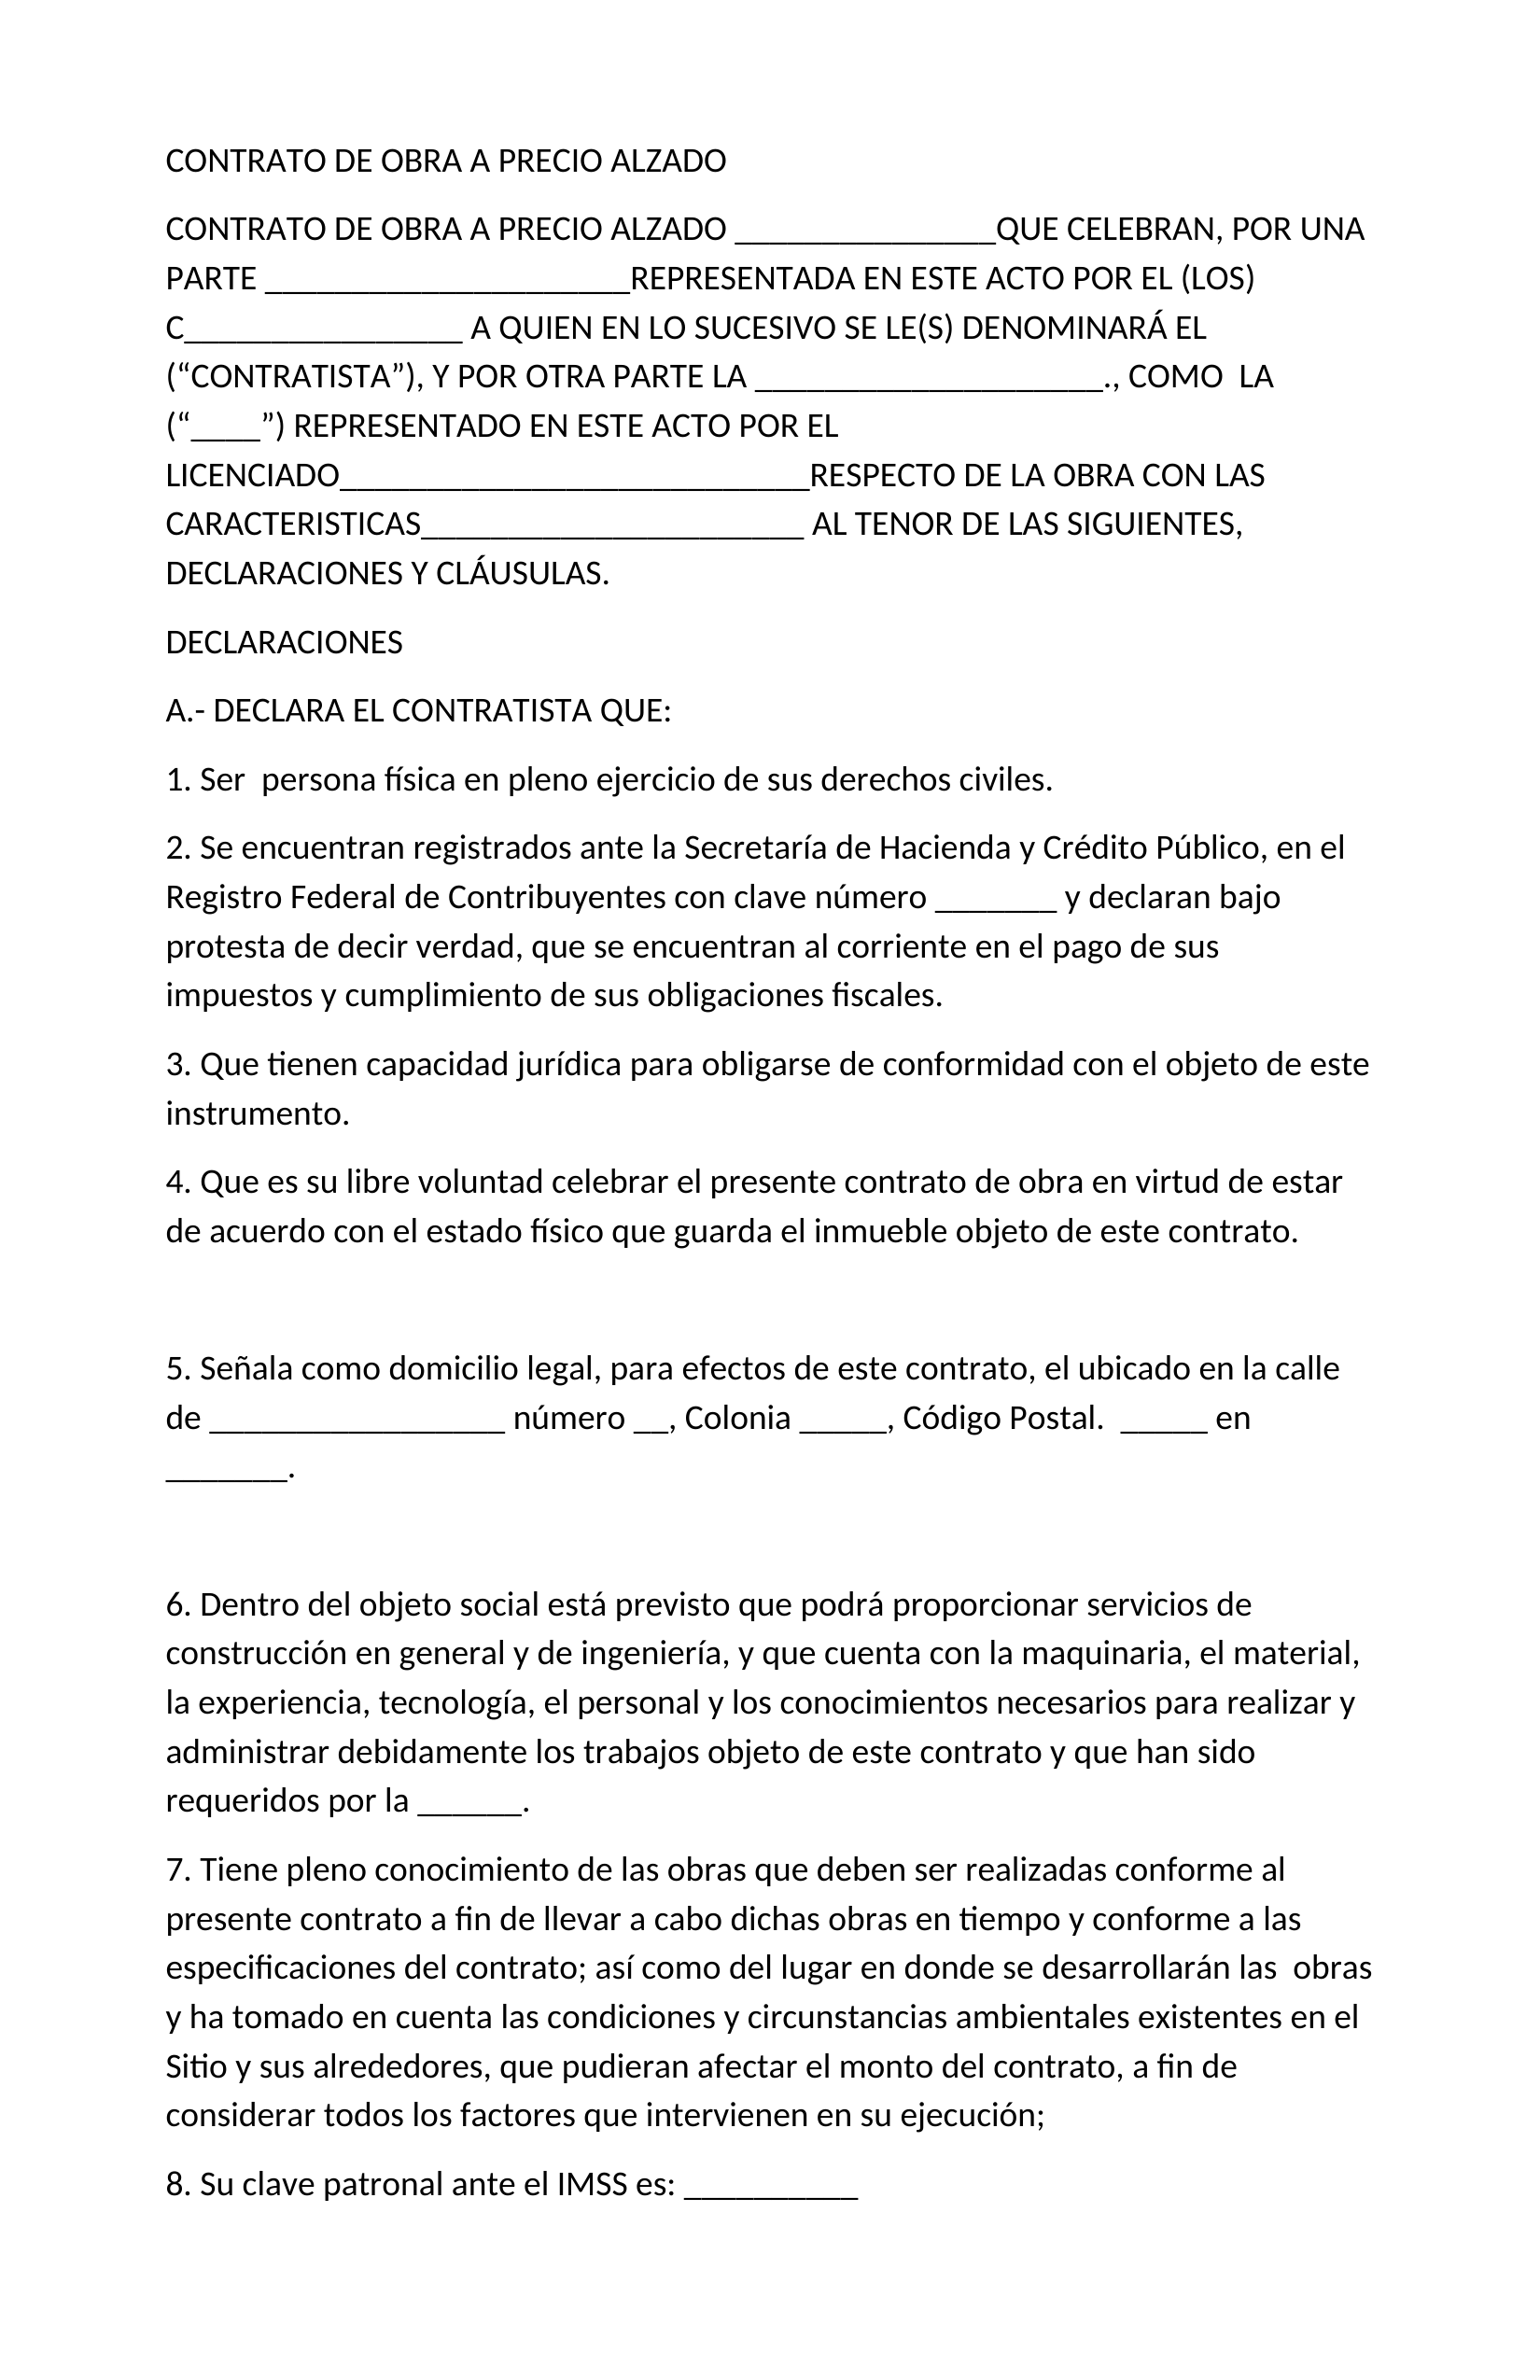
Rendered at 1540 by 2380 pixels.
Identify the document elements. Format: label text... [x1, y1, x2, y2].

text 7. Tiene pleno conocimiento de las obras que deben ser realizadas conforme al presente contrato a fin de llevar a cabo dichas obras en tiempo y conforme a las especificaciones del contrato; así como del lugar en donde se desarrollarán las obras y ha tomado en cuenta las condiciones y circunstancias ambientales existentes en el Sitio y sus alrededores, que pudieran afectar el monto del contrato, a fin de considerar todos los factores que intervienen en su ejecución; [165, 1847, 1375, 2135]
text A.- DECLARA EL CONTRATISTA QUE: [165, 688, 1375, 731]
text DECLARACIONES [165, 620, 1375, 662]
text 4. Que es su libre voluntad celebrar el presente contrato de obra en virtud de estar de acuerdo con el estado físico que guarda el inmueble objeto de este contrato. [165, 1159, 1375, 1252]
text 6. Dentro del objeto social está previsto que podrá proporcionar servicios de construcción en general y de ingeniería, y que cuenta con la maquinaria, el material, la experiencia, tecnología, el personal y los conocimientos necesarios para realizar y administrar debidamente los trabajos objeto de este contrato y que han sido requeridos por la ______. [165, 1581, 1375, 1821]
text 5. Señala como domicilio legal, para efectos de este contrato, el ubicado en la calle de _________________ número __, Colonia _____, Código Postal. _____ en _______. [165, 1346, 1375, 1487]
text 1. Ser persona física en pleno ejercicio de sus derechos civiles. [165, 757, 1375, 800]
text 8. Su clave patronal ante el IMSS es: __________ [165, 2162, 1375, 2205]
text 2. Se encuentran registrados ante la Secretaría de Hacienda y Crédito Público, en el Registro Federal de Contribuyentes con clave número _______ y declaran bajo protesta de decir verdad, que se encuentran al corriente en el pago de sus impuestos y cumplimiento de sus obligaciones fiscales. [165, 825, 1375, 1015]
text CONTRATO DE OBRA A PRECIO ALZADO [165, 138, 1375, 180]
text CONTRATO DE OBRA A PRECIO ALZADO _______________QUE CELEBRAN, POR UNA PARTE _____________________REPRESENTADA EN ESTE ACTO POR EL (LOS) C________________ A QUIEN EN LO SUCESIVO SE LE(S) DENOMINARÁ EL (“CONTRATISTA”), Y POR OTRA PARTE LA ____________________., COMO LA (“____”) REPRESENTADO EN ESTE ACTO POR EL LICENCIADO___________________________RESPECTO DE LA OBRA CON LAS CARACTERISTICAS______________________ AL TENOR DE LAS SIGUIENTES, DECLARACIONES Y CLÁUSULAS. [165, 206, 1375, 594]
text 3. Que tienen capacidad jurídica para obligarse de conformidad con el objeto de este instrumento. [165, 1042, 1375, 1133]
